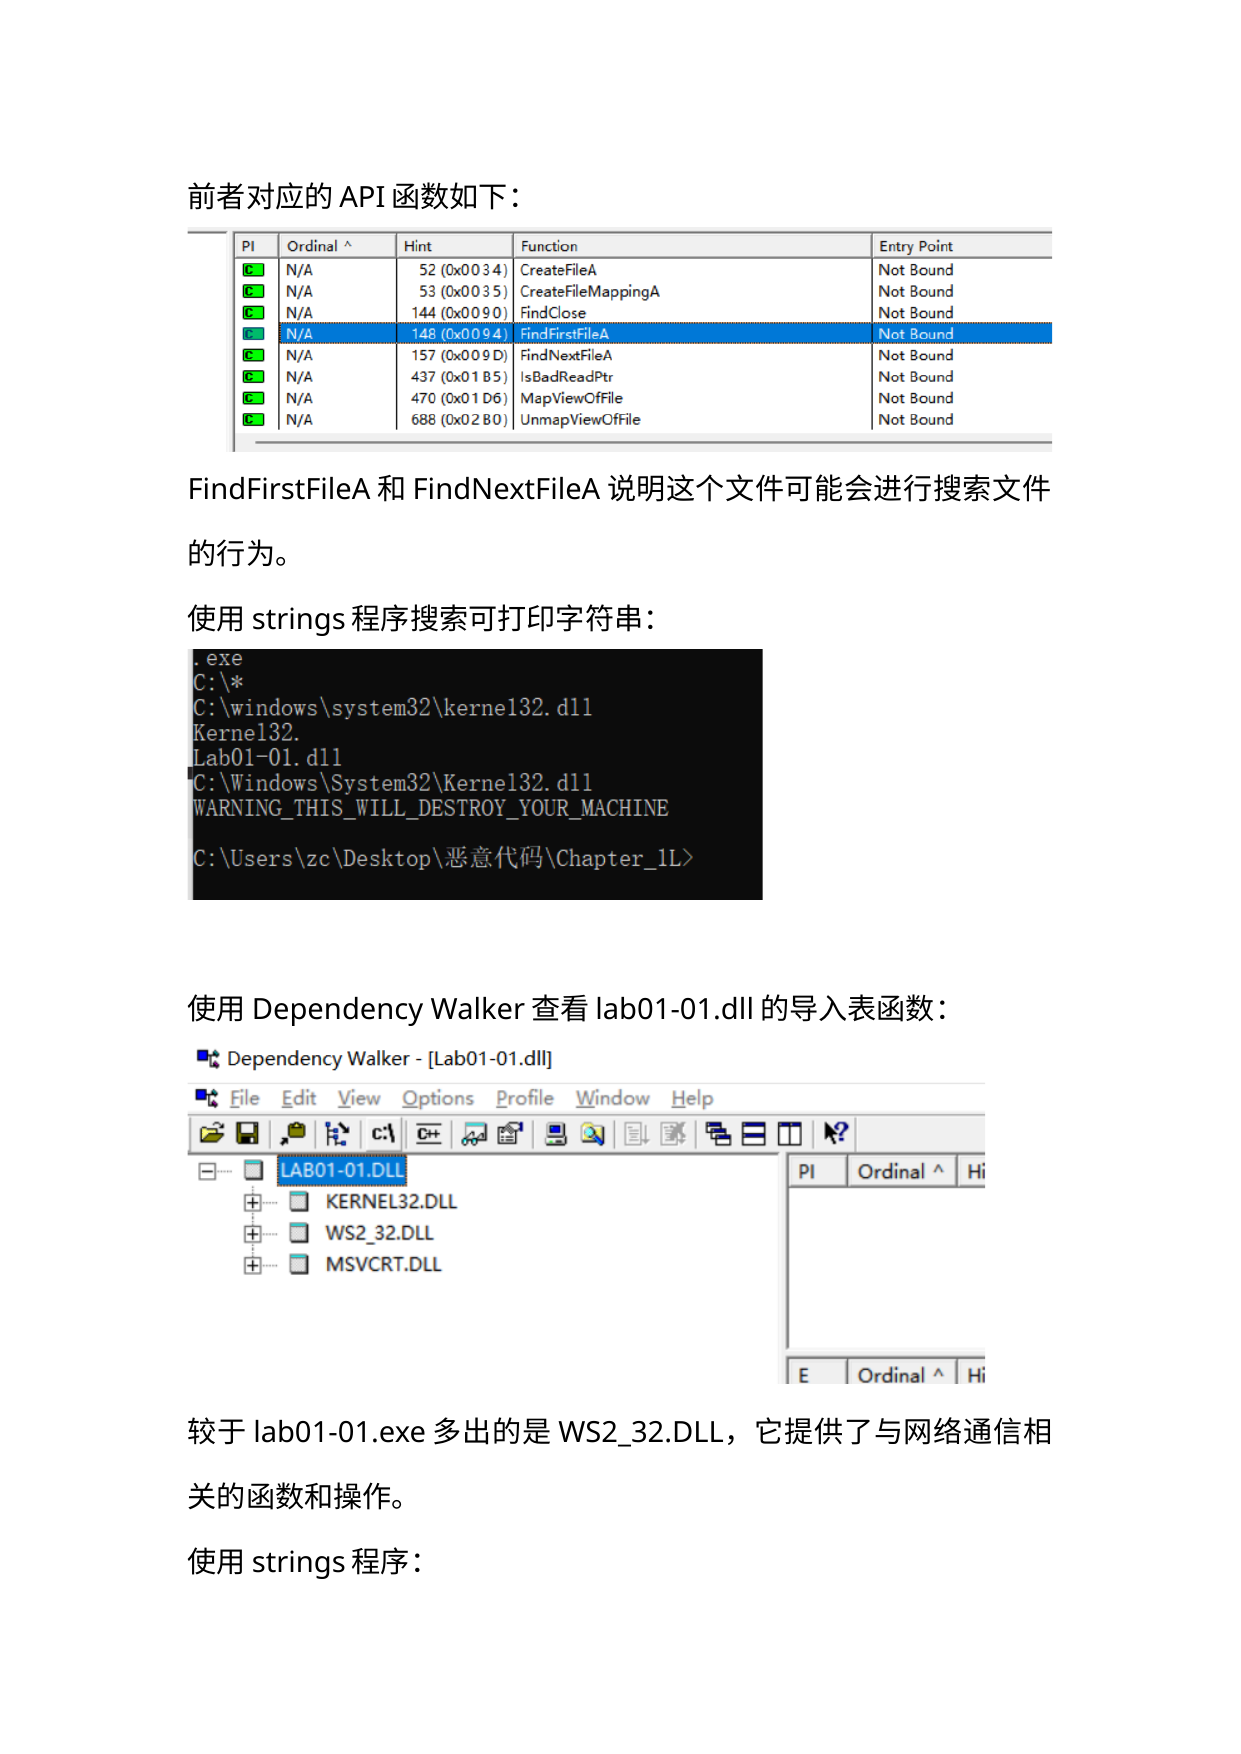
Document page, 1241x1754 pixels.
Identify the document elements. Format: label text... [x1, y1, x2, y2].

list FindFirstFileA和FindNextFileA说明这个文件可能会进行搜索文件的行为。 [187, 454, 1053, 584]
text 使用strings程序： [187, 1527, 1053, 1592]
text 使用Dependency Walker查看lab01-01.dll的导入表函数： [187, 974, 1053, 1039]
list 前者对应的API函数如下： [187, 162, 1053, 227]
list 使用strings程序搜索可打印字符串： [187, 584, 1053, 649]
picture [187, 1039, 986, 1384]
text 较于lab01-01.exe多出的是WS2_32.DLL，它提供了与网络通信相关的函数和操作。 [187, 1397, 1053, 1527]
picture [187, 227, 1053, 452]
picture [187, 649, 763, 900]
